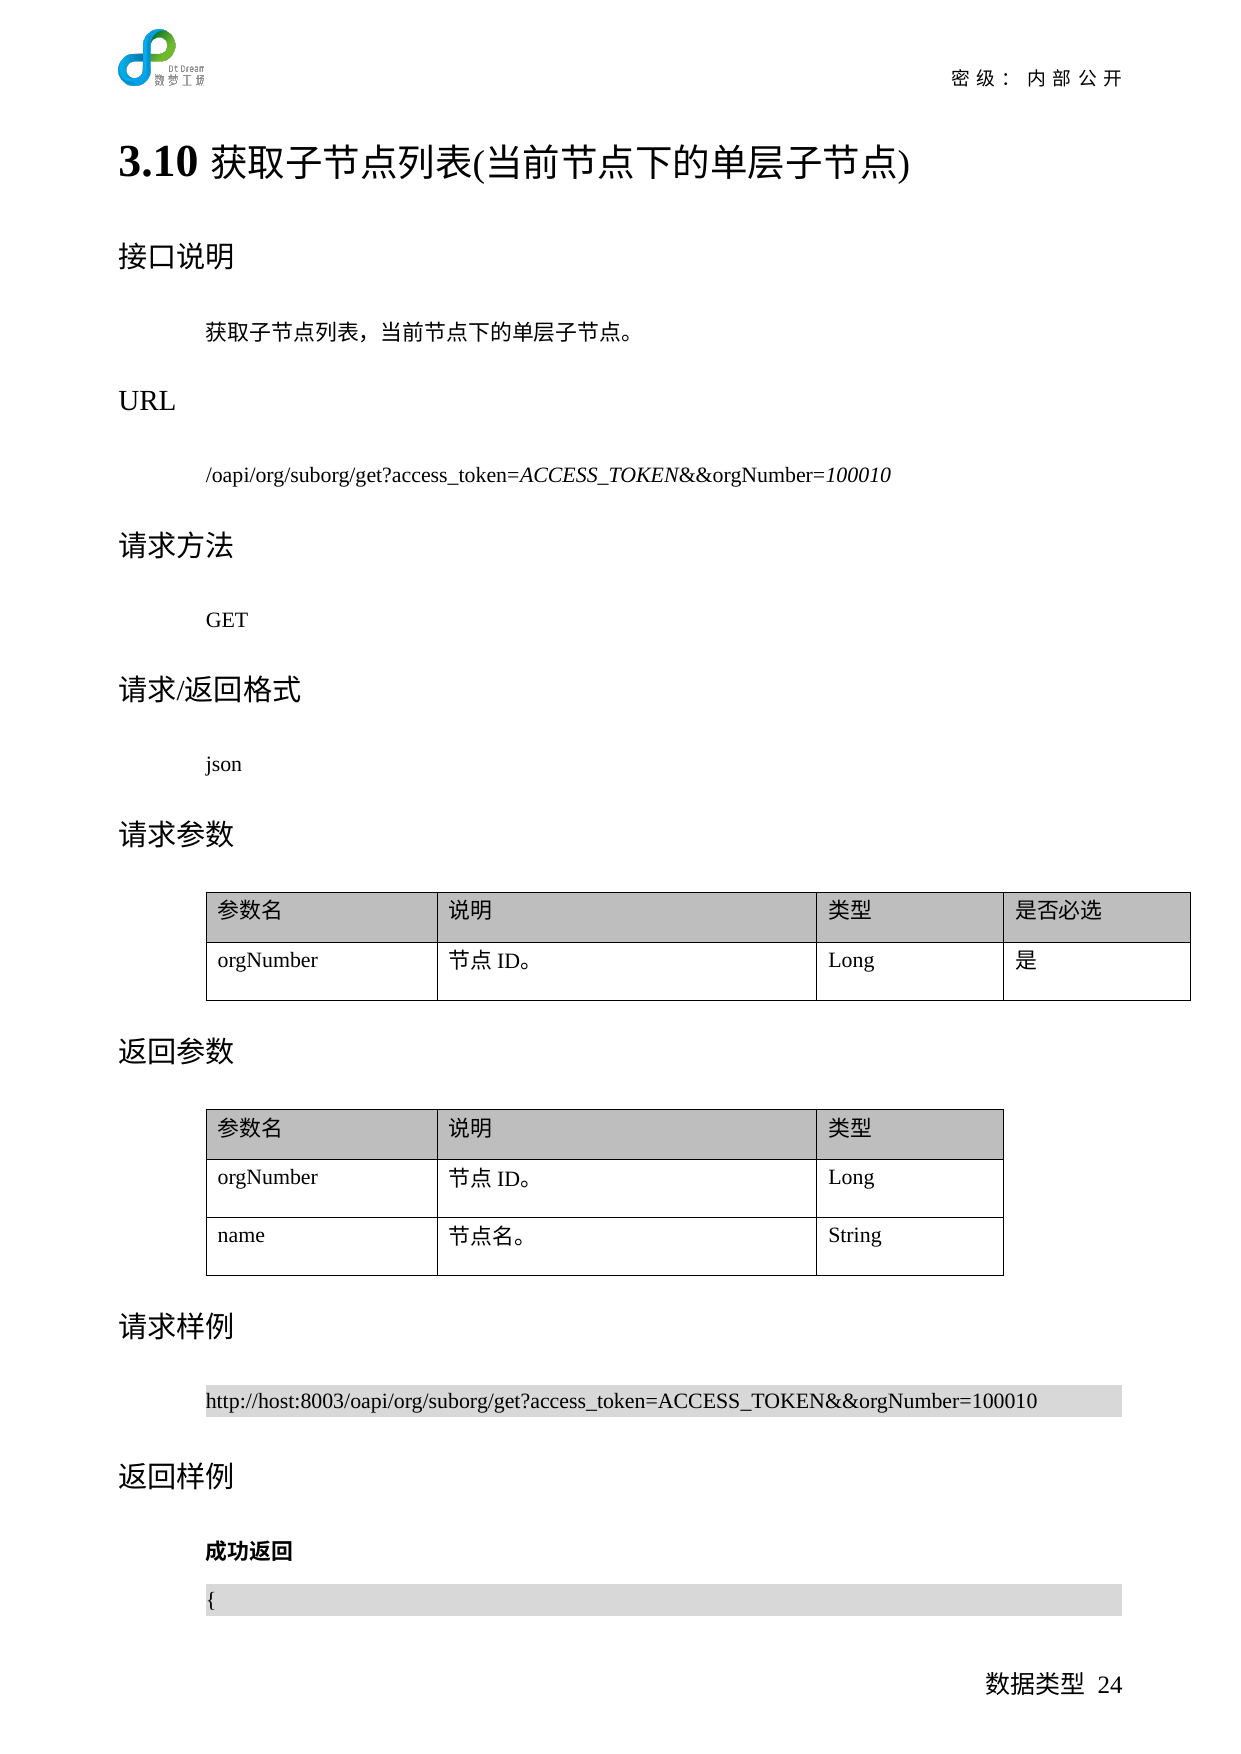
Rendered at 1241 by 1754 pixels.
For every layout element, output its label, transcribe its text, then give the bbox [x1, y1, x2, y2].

table_cell Long [817, 943, 1003, 1000]
text http://host:8003/oapi/org/suborg/get?access_token=ACCESS_TOKEN&&orgNumber=100010 [206, 1385, 1122, 1417]
table_header 说明 [438, 1110, 816, 1159]
table_cell String [817, 1218, 1003, 1275]
text 返回样例 [118, 1442, 1122, 1507]
table_cell 节点名。 [438, 1218, 816, 1275]
text /oapi/org/suborg/get?access_token=ACCESS_TOKEN&&orgNumber=100010 [206, 458, 1122, 491]
table_cell 是 [1004, 943, 1190, 1000]
subtitle 获取子节点列表(当前节点下的单层子节点) [118, 128, 1122, 193]
text 请求方法 [118, 511, 1122, 576]
text URL [118, 367, 1122, 432]
table_header 参数名 [207, 893, 437, 942]
picture [142, 29, 204, 86]
text { [206, 1584, 1122, 1616]
table_cell 节点ID。 [438, 943, 816, 1000]
table_cell orgNumber [207, 943, 437, 1000]
text 成功返回 [206, 1534, 1122, 1566]
text 请求样例 [118, 1293, 1122, 1358]
text json [206, 747, 1122, 780]
text 接口说明 [118, 222, 1122, 287]
table_header 是否必选 [1004, 893, 1190, 942]
picture [127, 62, 142, 77]
table_header 说明 [438, 893, 816, 942]
table_cell name [207, 1218, 437, 1275]
text 返回参数 [118, 1017, 1122, 1082]
picture [118, 76, 127, 86]
text GET [206, 603, 1122, 635]
picture [118, 29, 152, 63]
text 请求参数 [118, 800, 1122, 865]
table_header 类型 [817, 1110, 1003, 1159]
text 请求/返回格式 [118, 655, 1122, 720]
table_header 参数名 [207, 1110, 437, 1159]
table_header 类型 [817, 893, 1003, 942]
table_cell 节点ID。 [438, 1160, 816, 1217]
table_cell orgNumber [207, 1160, 437, 1217]
text 获取子节点列表，当前节点下的单层子节点。 [206, 314, 1122, 347]
table_cell Long [817, 1160, 1003, 1217]
